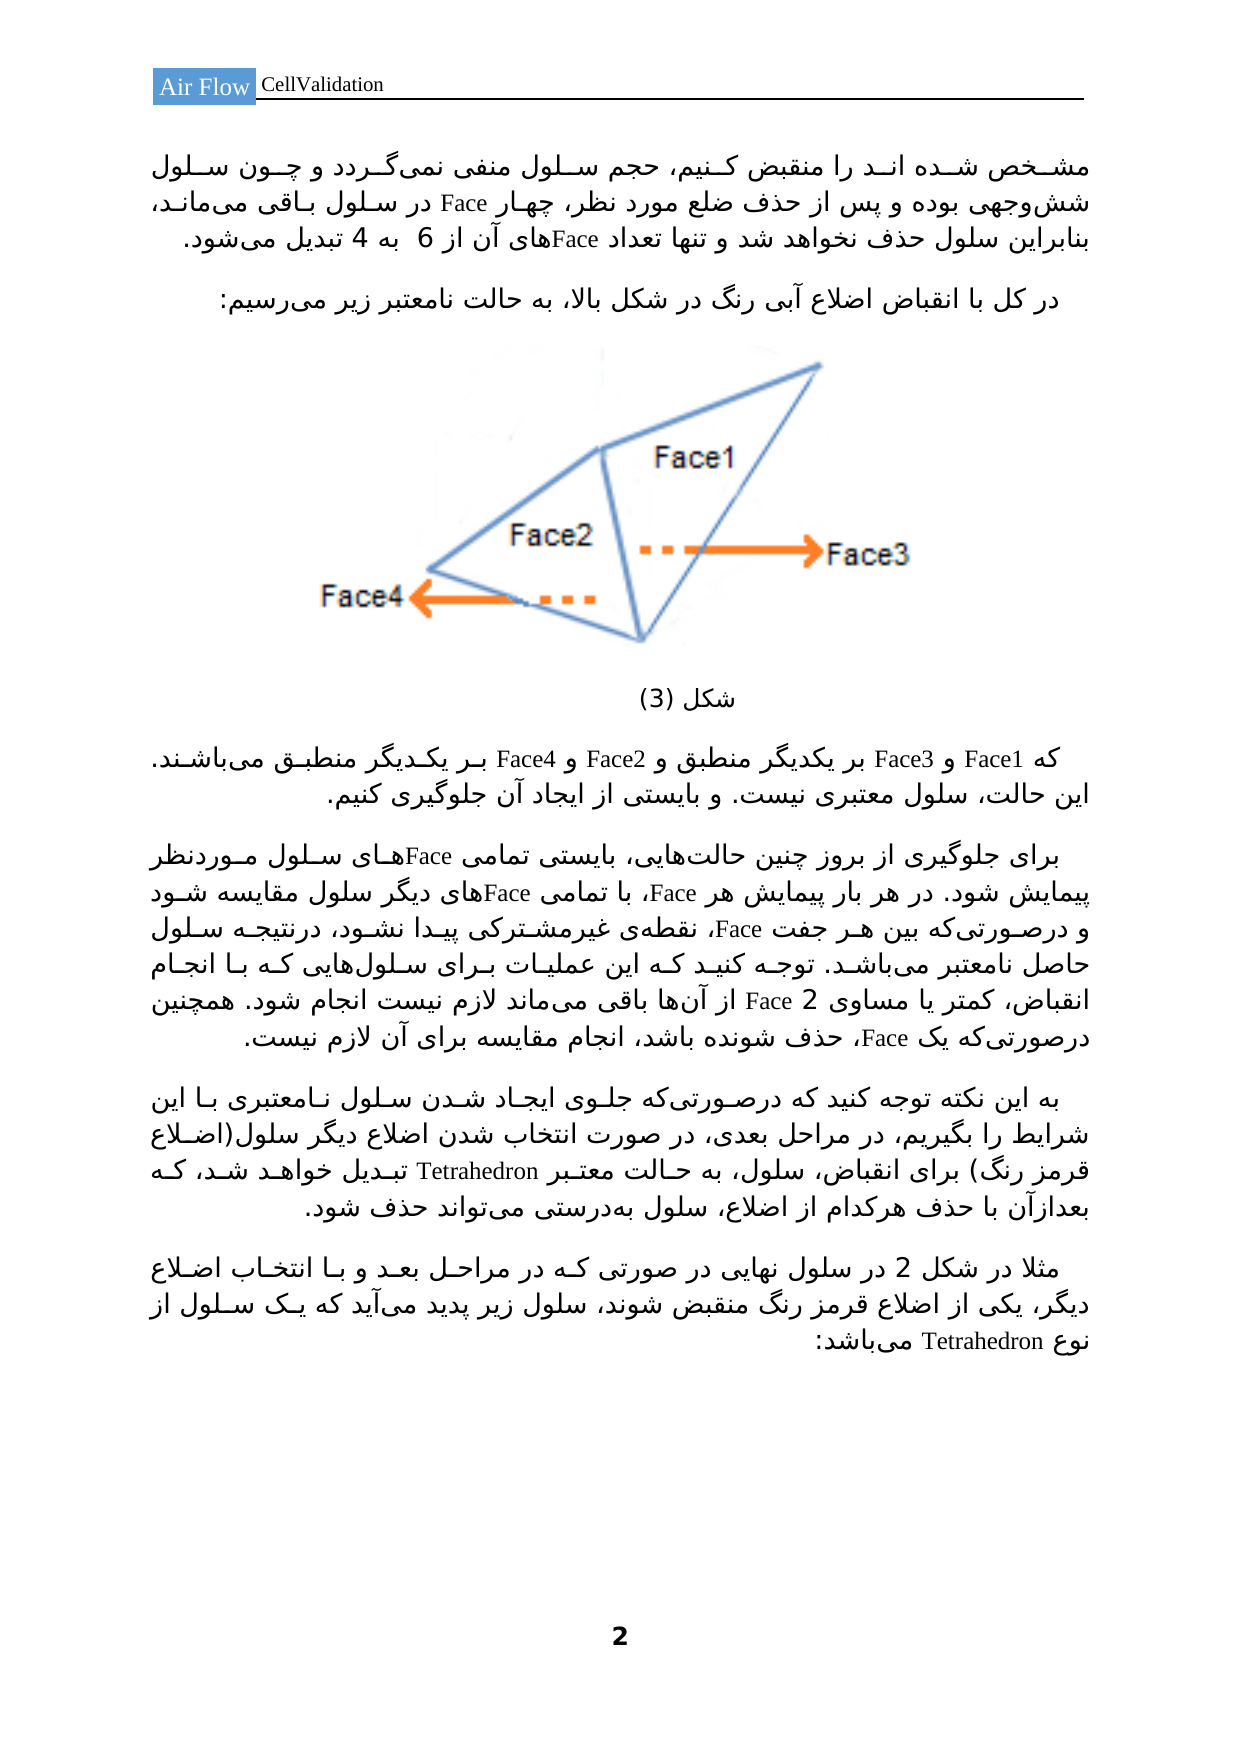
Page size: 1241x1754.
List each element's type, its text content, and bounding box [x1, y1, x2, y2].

text به این نکته توجه کنید که درصورتی‌که جلوی ایجاد شدن سلول نامعتبری با این شرایط را بگیریم، در مراحل بعدی، در صورت انتخاب شدن اضلاع دیگر سلول(اضلاع قرمز رنگ) برای انقباض، سلول، به حالت معتبر Tetrahedron تبدیل خواهد شد، که بعدازآن با حذف هرکدام از اضلاع، سلول به‌درستی می‌تواند حذف شود. [150, 1082, 1090, 1222]
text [150, 150, 1090, 254]
picture [299, 345, 941, 666]
text برای جلوگیری از بروز چنین حالت‌هایی، بایستی تمامی Faceهای سلول موردنظر پیمایش شود. در هر بار پیمایش هر Face، با تمامی Faceهای دیگر سلول مقایسه شود و درصورتی‌که بین هر جفت Face، نقطه‌ی غیرمشترکی پیدا نشود، درنتیجه سلول حاصل نامعتبر می‌باشد. توجه کنید که این عملیات برای سلول‌هایی که با انجام انقباض، کمتر یا مساوی 2 Face از آن‌ها باقی می‌ماند لازم نیست انجام شود. همچنین درصورتی‌که یک Face، حذف شونده باشد، انجام مقایسه برای آن لازم نیست. [150, 840, 1090, 1052]
text مثلا در شکل 2 در سلول نهایی در صورتی که در مراحل بعد و با انتخاب اضلاع دیگر، یکی از اضلاع قرمز رنگ منقبض شوند، سلول زیر پدید می‌آید که یک سلول از نوع Tetrahedron می‌باشد: [150, 1252, 1090, 1356]
text که Face1 و Face3 بر یکدیگر منطبق و Face2 و Face4 بر یکدیگر منطبق می‌باشند. این حالت، سلول معتبری نیست. و بایستی از ایجاد آن جلوگیری کنیم. [150, 742, 1090, 810]
text در کل با انقباض اضلاع آبی رنگ در شکل بالا، به حالت نامعتبر زیر می‌رسیم: [150, 284, 1090, 315]
